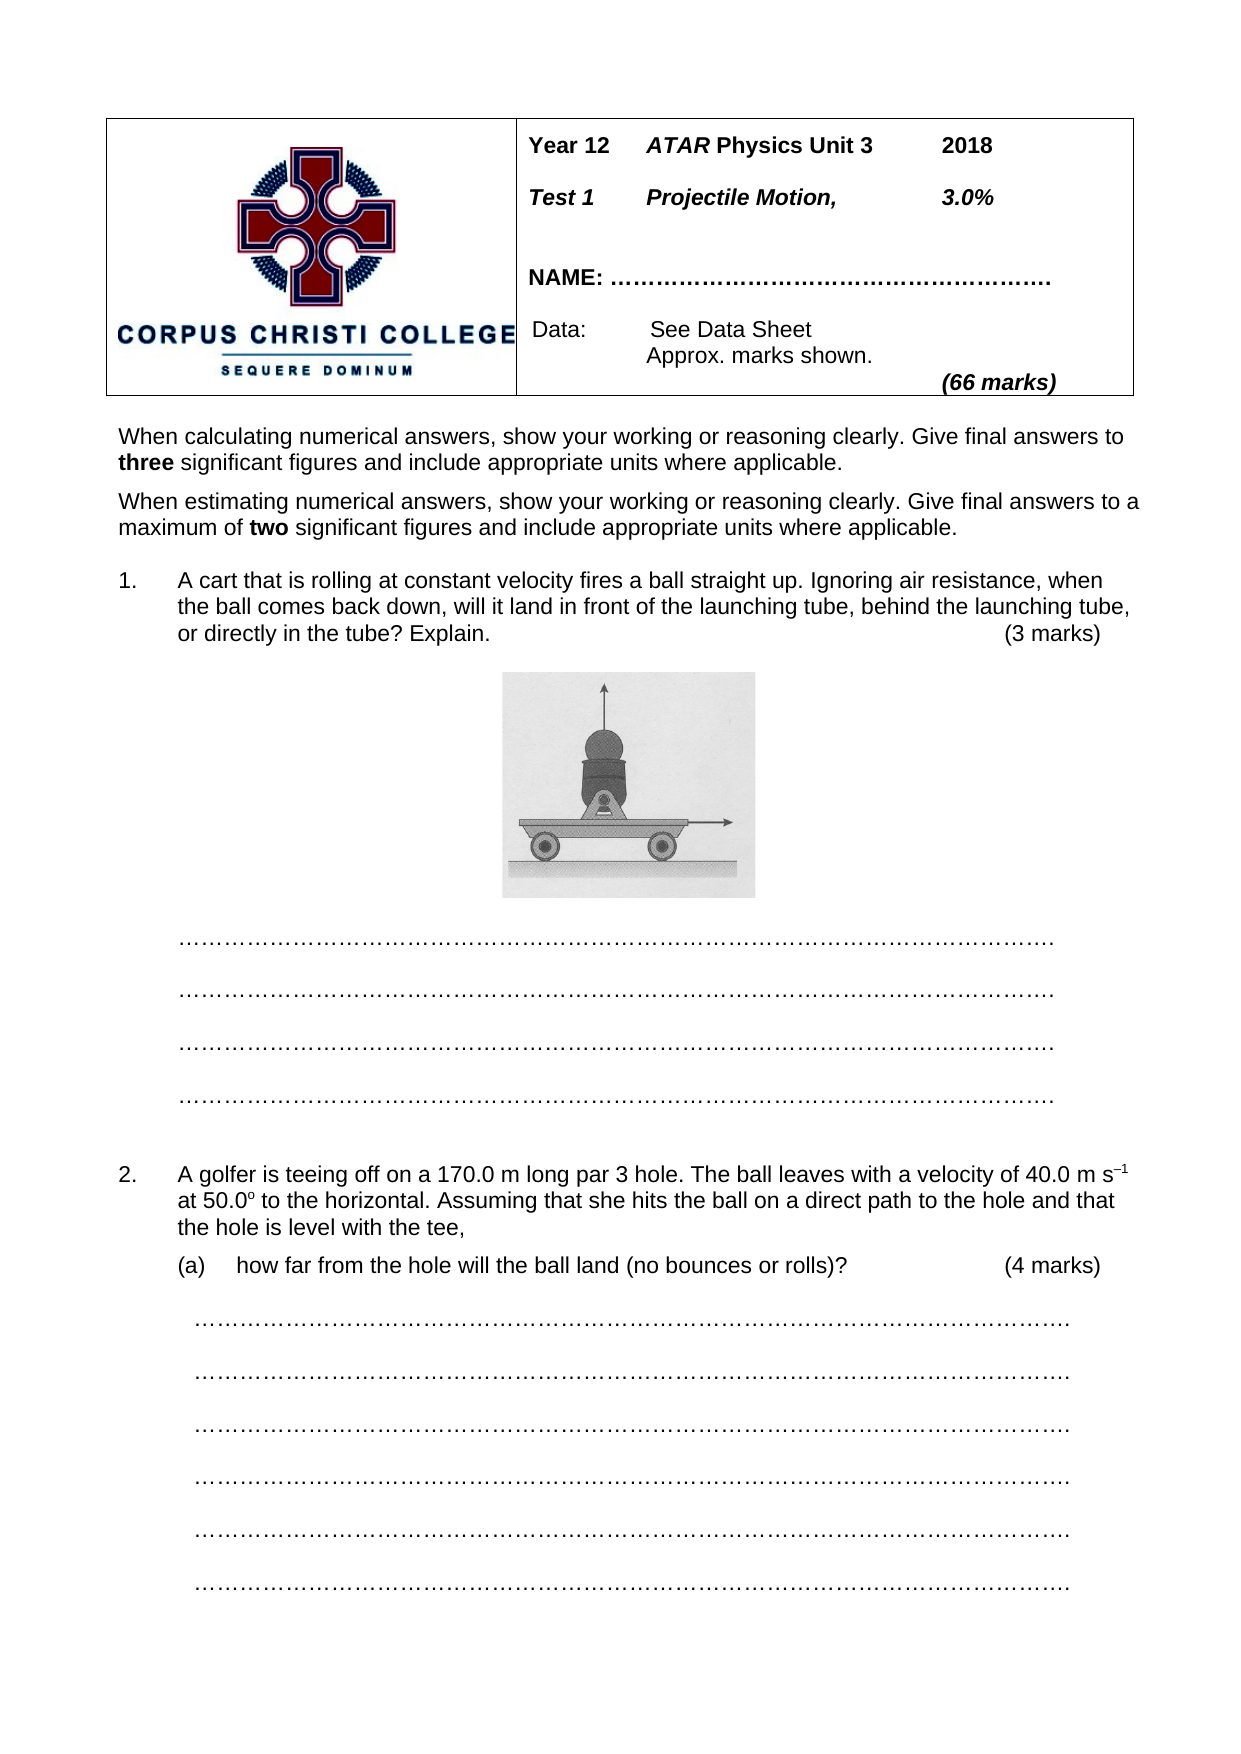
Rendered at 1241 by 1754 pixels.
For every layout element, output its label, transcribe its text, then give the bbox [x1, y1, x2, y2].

text When estimating numerical answers, show your working or reasoning clearly. Give final answers to a maximum of two significant figures and include appropriate units where applicable. [118, 488, 1140, 541]
text ……………………………………………………………………………………………………. [177, 976, 1140, 1003]
list ……………………………………………………………………………………………………. [193, 1358, 1140, 1384]
picture [502, 672, 756, 898]
list ……………………………………………………………………………………………………. [193, 1411, 1140, 1437]
picture [118, 147, 515, 380]
list ……………………………………………………………………………………………………. [193, 1463, 1140, 1489]
table_header [107, 119, 516, 395]
list A golfer is teeing off on a 170.0 m long par 3 hole. The ball leaves with a velocity of 40.0 m s–1 at 50.0o to the horizontal. Assuming that she hits the ball on a direct path to the hole and that the hole is level with the tee, [118, 1161, 1140, 1240]
list ……………………………………………………………………………………………………. [193, 1305, 1140, 1331]
text ……………………………………………………………………………………………………. [177, 924, 1140, 950]
text ……………………………………………………………………………………………………. [177, 1029, 1140, 1055]
list how far from the hole will the ball land (no bounces or rolls)? (4 marks) [177, 1252, 1140, 1279]
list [193, 1569, 1140, 1595]
text 1. A cart that is rolling at constant velocity fires a ball straight up. Ignoring air resistance, when the ball comes back down, will it land in front of the launching tube, behind the launching tube, or directly in the tube? Explain. (3 marks) [118, 567, 1140, 646]
text When calculating numerical answers, show your working or reasoning clearly. Give final answers to three significant figures and include appropriate units where applicable. [118, 423, 1140, 475]
text ……………………………………………………………………………………………………. [177, 1082, 1140, 1108]
table_header Year 12 ATAR Physics Unit 3 2018 Test 1 Projectile Motion, 3.0% NAME: …………………………………………………. Data: See Data Sheet Approx. marks shown. (66 marks) [517, 119, 1133, 395]
list ……………………………………………………………………………………………………. [193, 1516, 1140, 1542]
